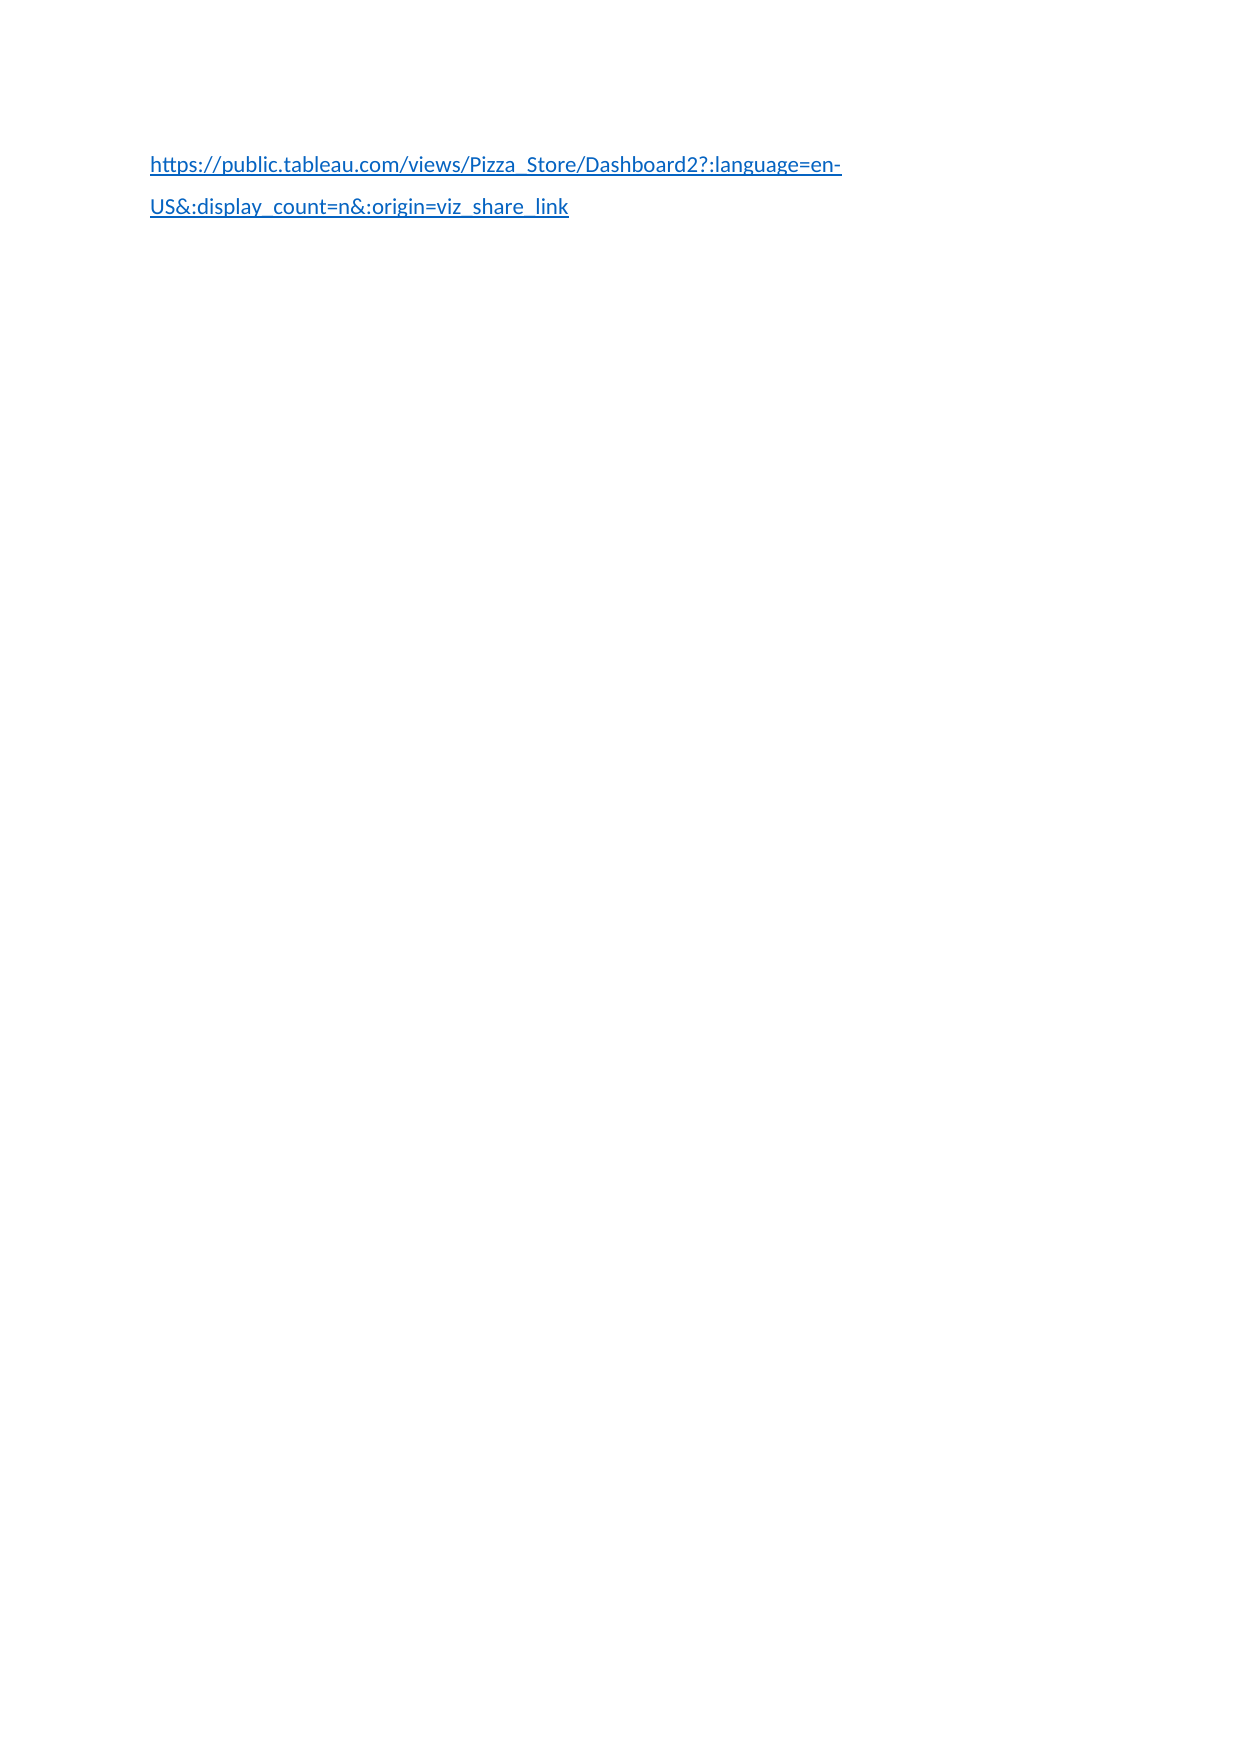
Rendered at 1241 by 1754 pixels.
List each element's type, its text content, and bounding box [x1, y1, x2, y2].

text https://public.tableau.com/views/Pizza_Store/Dashboard2?:language=en-US&:display_count=n&:origin=viz_share_link [150, 150, 1090, 220]
